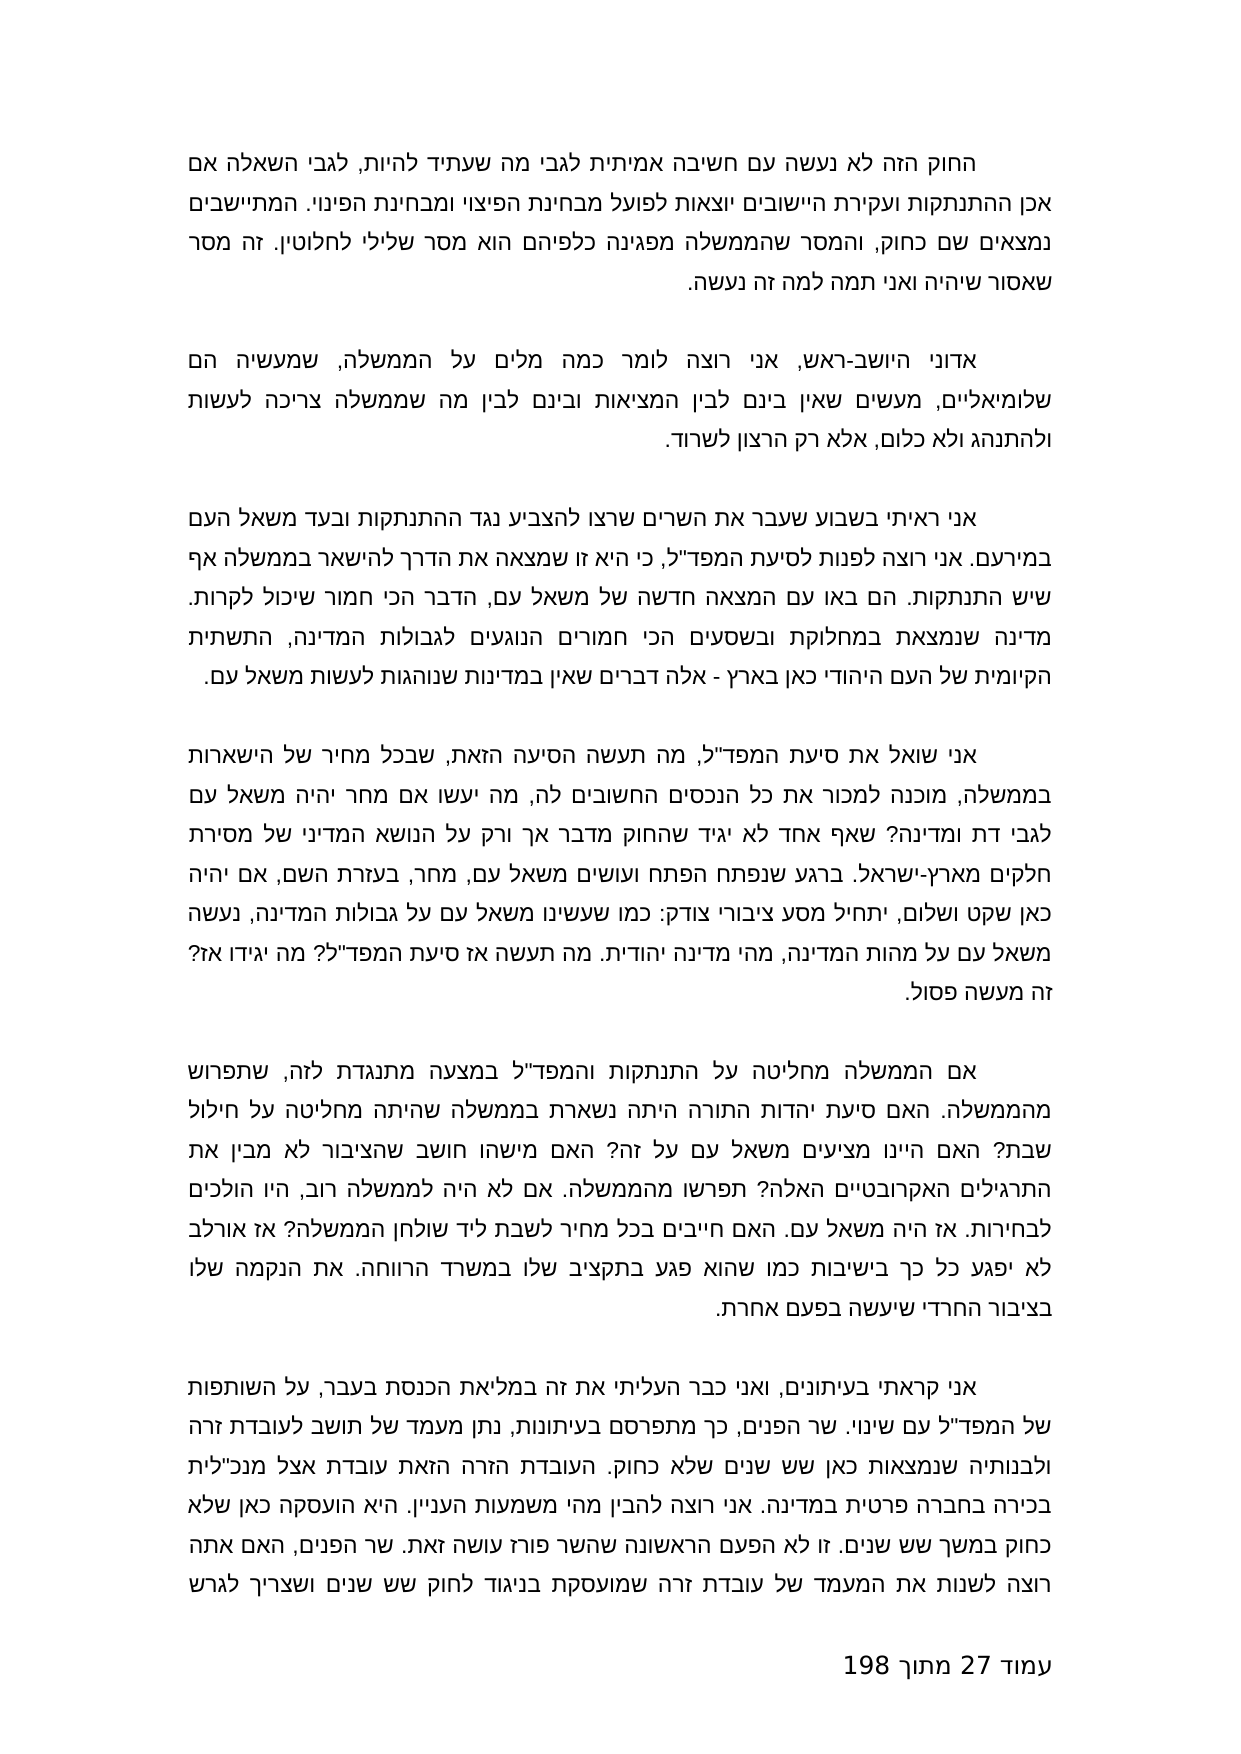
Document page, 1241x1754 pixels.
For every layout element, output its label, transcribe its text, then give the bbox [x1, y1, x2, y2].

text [187, 1374, 1053, 1598]
text אני שואל את סיעת המפד"ל, מה תעשה הסיעה הזאת, שבכל מחיר של הישארות בממשלה, מוכנה למכור את כל הנכסים החשובים לה, מה יעשו אם מחר יהיה משאל עם לגבי דת ומדינה? שאף אחד לא יגיד שהחוק מדבר אך ורק על הנושא המדיני של מסירת חלקים מארץ-ישראל. ברגע שנפתח הפתח ועושים משאל עם, מחר, בעזרת השם, אם יהיה כאן שקט ושלום, יתחיל מסע ציבורי צודק: כמו שעשינו משאל עם על גבולות המדינה, נעשה משאל עם על מהות המדינה, מהי מדינה יהודית. מה תעשה אז סיעת המפד"ל? מה יגידו אז? זה מעשה פסול. [187, 742, 1053, 1005]
text החוק הזה לא נעשה עם חשיבה אמיתית לגבי מה שעתיד להיות, לגבי השאלה אם אכן ההתנתקות ועקירת היישובים יוצאות לפועל מבחינת הפיצוי ומבחינת הפינוי. המתיישבים נמצאים שם כחוק, והמסר שהממשלה מפגינה כלפיהם הוא מסר שלילי לחלוטין. זה מסר שאסור שיהיה ואני תמה למה זה נעשה. [187, 150, 1053, 295]
text אני ראיתי בשבוע שעבר את השרים שרצו להצביע נגד ההתנתקות ובעד משאל העם במירעם. אני רוצה לפנות לסיעת המפד"ל, כי היא זו שמצאה את הדרך להישאר בממשלה אף שיש התנתקות. הם באו עם המצאה חדשה של משאל עם, הדבר הכי חמור שיכול לקרות. מדינה שנמצאת במחלוקת ובשסעים הכי חמורים הנוגעים לגבולות המדינה, התשתית הקיומית של העם היהודי כאן בארץ - אלה דברים שאין במדינות שנוהגות לעשות משאל עם. [187, 505, 1053, 689]
text אדוני היושב-ראש, אני רוצה לומר כמה מלים על הממשלה, שמעשיה הם שלומיאליים, מעשים שאין בינם לבין המציאות ובינם לבין מה שממשלה צריכה לעשות ולהתנהג ולא כלום, אלא רק הרצון לשרוד. [187, 347, 1053, 453]
text אם הממשלה מחליטה על התנתקות והמפד"ל במצעה מתנגדת לזה, שתפרוש מהממשלה. האם סיעת יהדות התורה היתה נשארת בממשלה שהיתה מחליטה על חילול שבת? האם היינו מציעים משאל עם על זה? האם מישהו חושב שהציבור לא מבין את התרגילים האקרובטיים האלה? תפרשו מהממשלה. אם לא היה לממשלה רוב, היו הולכים לבחירות. אז היה משאל עם. האם חייבים בכל מחיר לשבת ליד שולחן הממשלה? אז אורלב לא יפגע כל כך בישיבות כמו שהוא פגע בתקציב שלו במשרד הרווחה. את הנקמה שלו בציבור החרדי שיעשה בפעם אחרת. [187, 1058, 1053, 1321]
